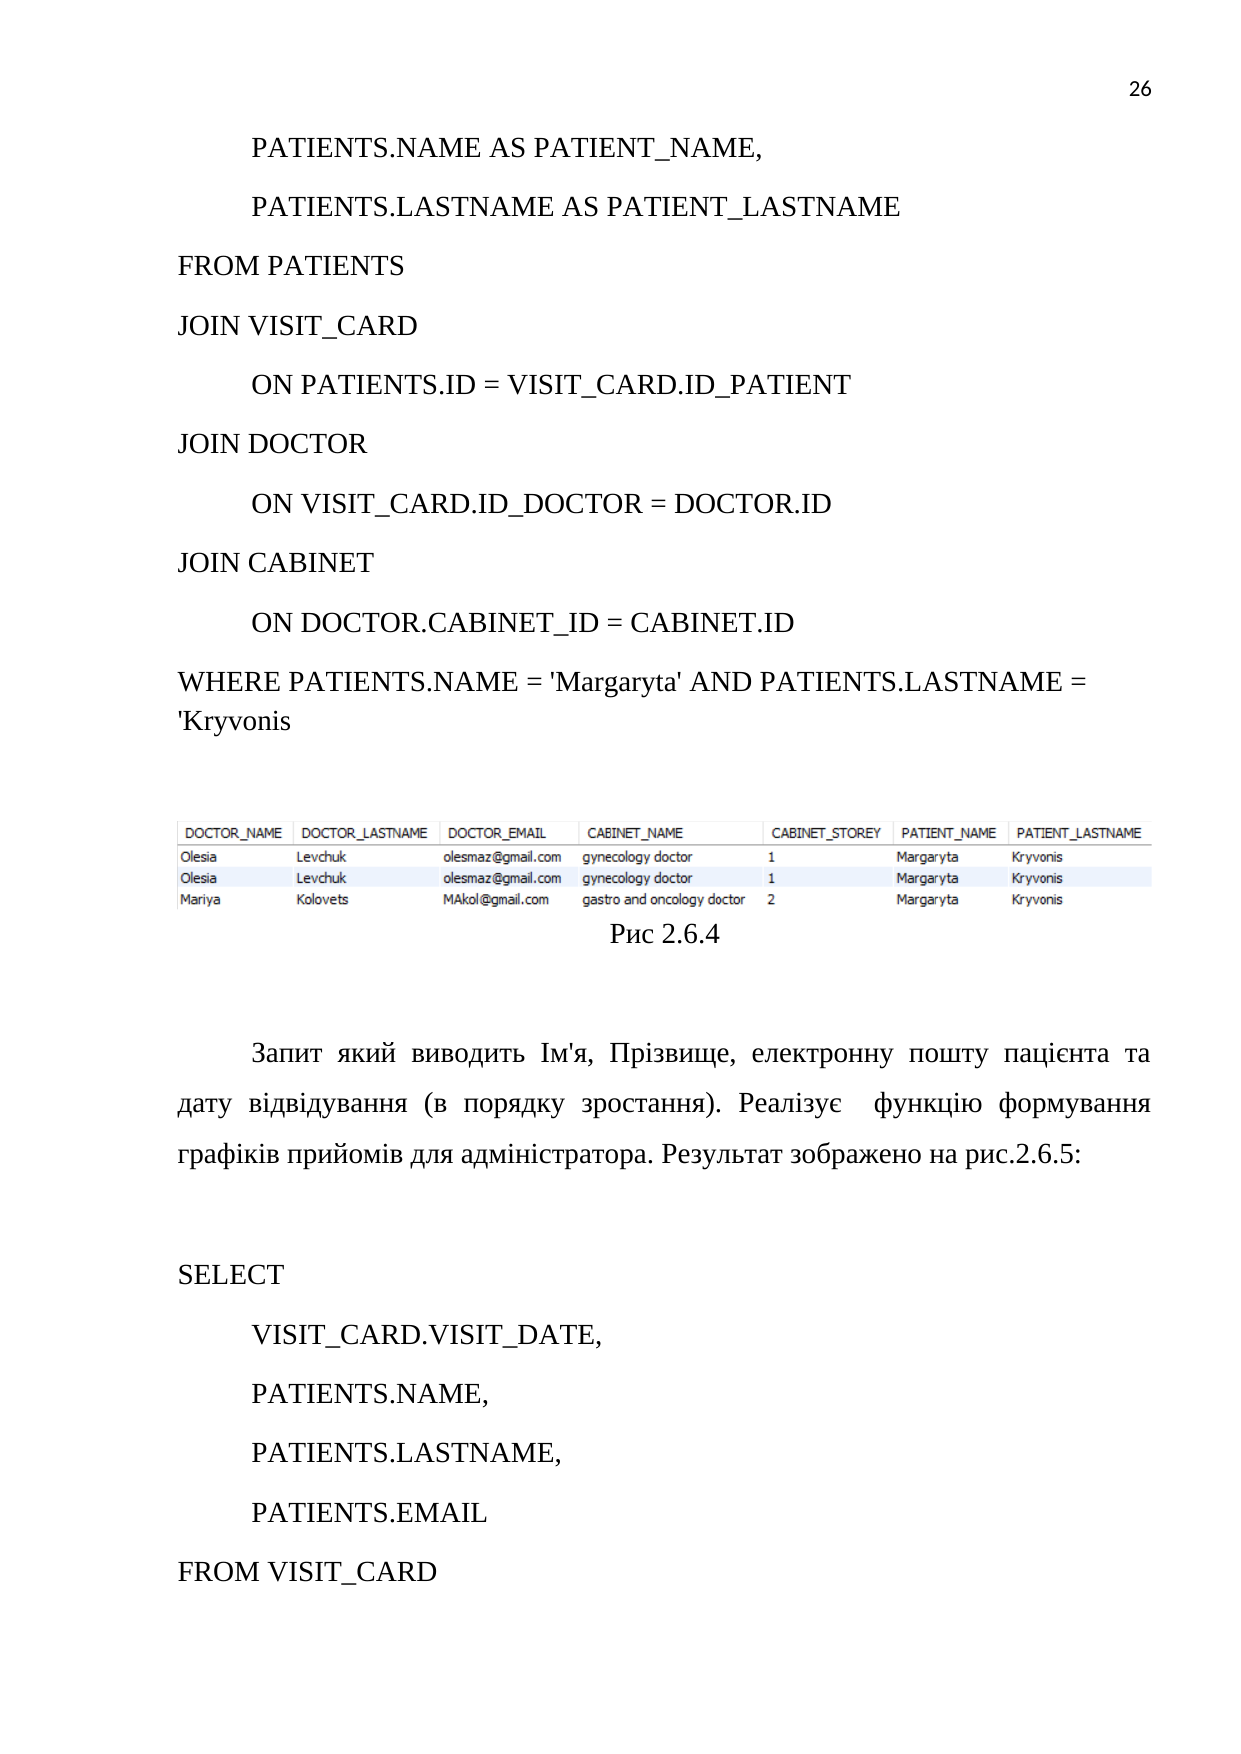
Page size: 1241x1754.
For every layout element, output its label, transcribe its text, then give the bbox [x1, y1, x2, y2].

text FROM PATIENTS [177, 248, 1152, 282]
text PATIENTS.EMAIL [177, 1495, 1152, 1528]
text ON DOCTOR.CABINET_ID = CABINET.ID [177, 605, 1152, 638]
text PATIENTS.NAME, [177, 1376, 1152, 1410]
text PATIENTS.NAME AS PATIENT_NAME, [177, 130, 1152, 163]
text SELECT [177, 1257, 1152, 1291]
text ON VISIT_CARD.ID_DOCTOR = DOCTOR.ID [177, 486, 1152, 519]
picture [177, 821, 1152, 912]
text WHERE PATIENTS.NAME = 'Margaryta' AND PATIENTS.LASTNAME = 'Kryvonis [177, 664, 1152, 736]
text JOIN VISIT_CARD [177, 308, 1152, 341]
text JOIN DOCTOR [177, 427, 1152, 460]
text Запит який виводить Ім'я, Прізвище, електронну пошту пацієнта та дату відвідування (в порядку зростання). Реалізує функцію формування графіків прийомів для адміністратора. Результат зображено на рис.2.6.5: [177, 1035, 1152, 1169]
text PATIENTS.LASTNAME, [177, 1436, 1152, 1469]
text JOIN CABINET [177, 545, 1152, 579]
text PATIENTS.LASTNAME AS PATIENT_LASTNAME [177, 189, 1152, 223]
text VISIT_CARD.VISIT_DATE, [177, 1317, 1152, 1350]
text Рис 2.6.4 [177, 912, 1152, 950]
text ON PATIENTS.ID = VISIT_CARD.ID_PATIENT [177, 367, 1152, 401]
text FROM VISIT_CARD [177, 1554, 1152, 1588]
